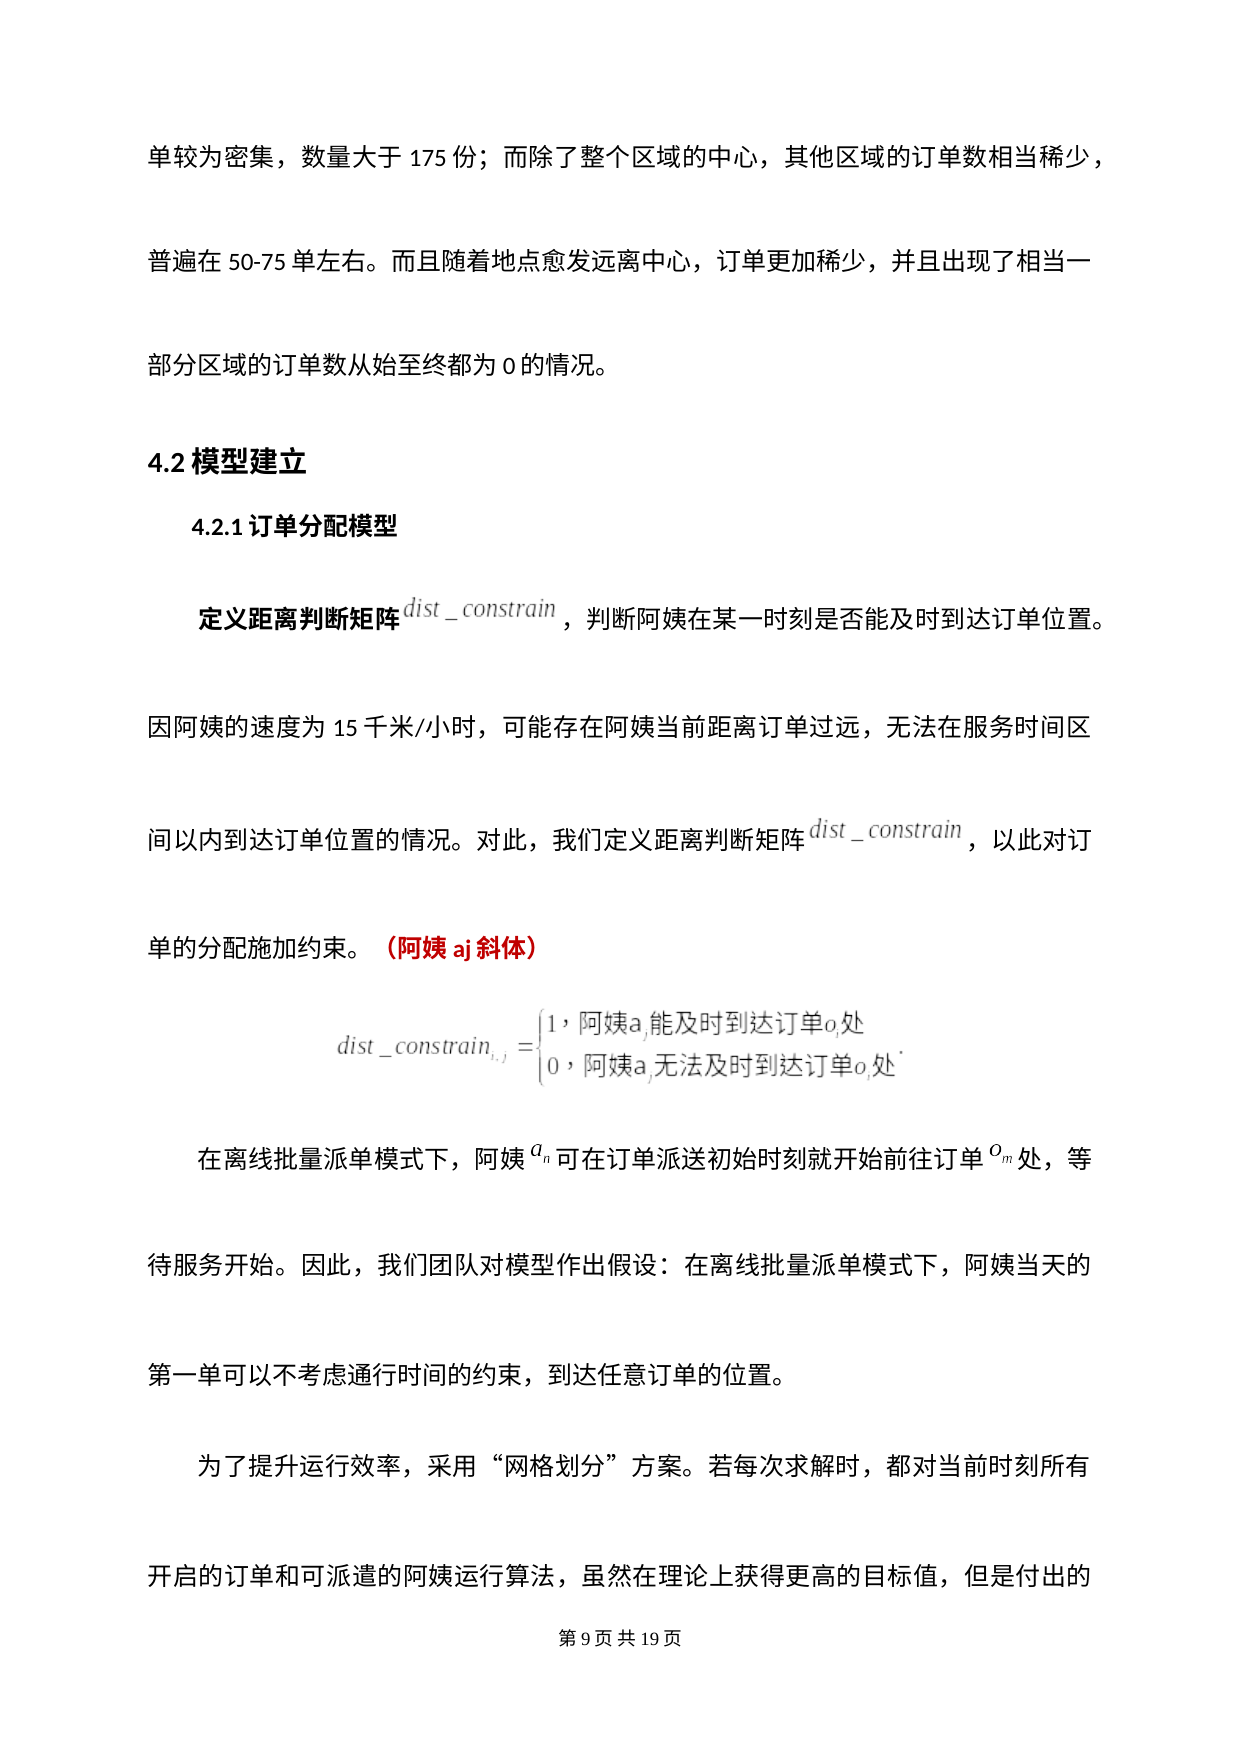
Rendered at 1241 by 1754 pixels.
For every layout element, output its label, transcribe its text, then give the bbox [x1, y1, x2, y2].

text 4.2.1订单分配模型 [148, 492, 1092, 557]
text 在离线批量派单模式下，阿姨可在订单派送初始时刻就开始前往订单处，等待服务开始。因此，我们团队对模型作出假设：在离线批量派单模式下，阿姨当天的第一单可以不考虑通行时间的约束，到达任意订单的位置。 [148, 1121, 1092, 1406]
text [148, 123, 1092, 396]
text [148, 1432, 1092, 1607]
text 定义距离判断矩阵，判断阿姨在某一时刻是否能及时到达订单位置。因阿姨的速度为15千米/小时，可能存在阿姨当前距离订单过远，无法在服务时间区间以内到达订单位置的情况。对此，我们定义距离判断矩阵，以此对订单的分配施加约束。（阿姨aj斜体） [148, 583, 1092, 979]
text 4.2模型建立 [148, 427, 1092, 492]
